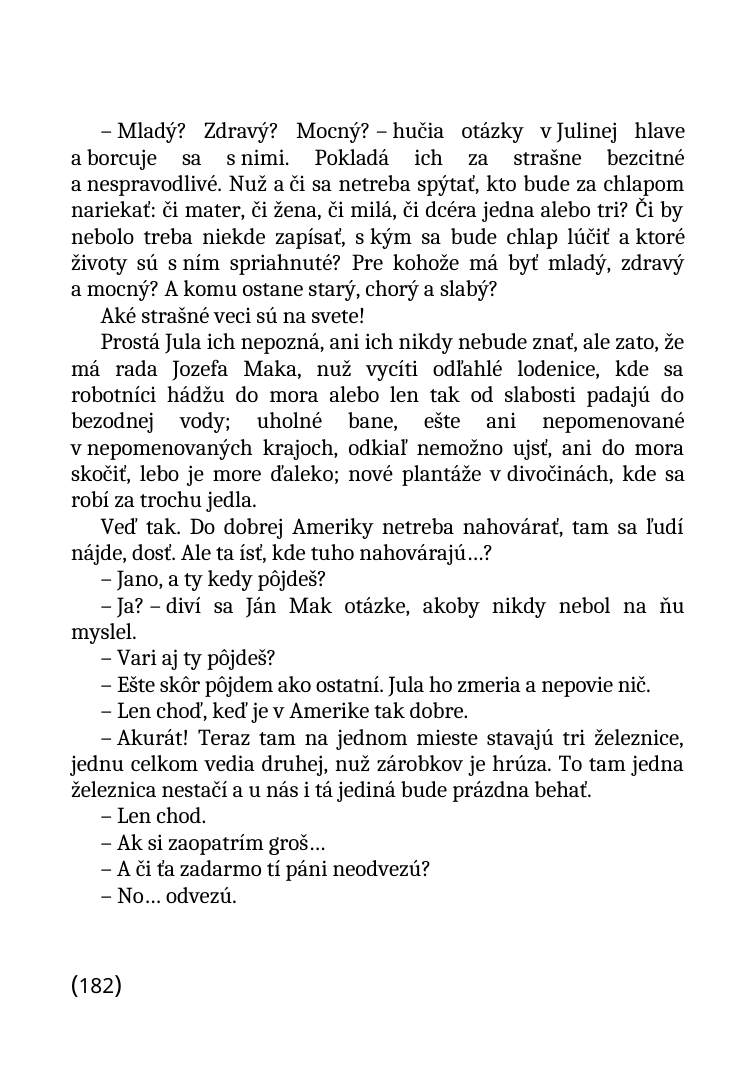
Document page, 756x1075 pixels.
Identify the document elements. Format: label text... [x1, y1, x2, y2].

text – No… odvezú. [71, 882, 685, 909]
text – Jano, a ty kedy pôjdeš? [71, 566, 685, 592]
text Aké strašné veci sú na svete! [71, 303, 685, 329]
text – Len choď, keď je v Amerike tak dobre. [71, 698, 685, 724]
text – Akurát! Teraz tam na jednom mieste stavajú tri železnice, jednu celkom vedia druhej, nuž zárobkov je hrúza. To tam jedna železnica nestačí a u nás i tá jediná bude prázdna behať. [71, 724, 685, 803]
text – Len chod. [71, 803, 685, 830]
text Veď tak. Do dobrej Ameriky netreba nahovárať, tam sa ľudí nájde, dosť. Ale ta ísť, kde tuho nahovárajú…? [71, 513, 685, 566]
text – Ak si zaopatrím groš… [71, 830, 685, 856]
text – Vari aj ty pôjdeš? [71, 645, 685, 672]
text – A či ťa zadarmo tí páni neodvezú? [71, 856, 685, 882]
text – Ja? – diví sa Ján Mak otázke, akoby nikdy nebol na ňu myslel. [71, 592, 685, 645]
text – Mladý? Zdravý? Mocný? – hučia otázky v Julinej hlave a borcuje sa s nimi. Pokladá ich za strašne bezcitné a nespravodlivé. Nuž a či sa netreba spýtať, kto bude za chlapom nariekať: či mater, či žena, či milá, či dcéra jedna alebo tri? Či by nebolo treba niekde zapísať, s kým sa bude chlap lúčiť a ktoré životy sú s ním spriahnuté? Pre kohože má byť mladý, zdravý a mocný? A komu ostane starý, chorý a slabý? [71, 118, 685, 303]
text – Ešte skôr pôjdem ako ostatní. Jula ho zmeria a nepovie nič. [71, 672, 685, 698]
text Prostá Jula ich nepozná, ani ich nikdy nebude znať, ale zato, že má rada Jozefa Maka, nuž vycíti odľahlé lodenice, kde sa robotníci hádžu do mora alebo len tak od slabosti padajú do bezodnej vody; uholné bane, ešte ani nepomenované v nepomenovaných krajoch, odkiaľ nemožno ujsť, ani do mora skočiť, lebo je more ďaleko; nové plantáže v divočinách, kde sa robí za trochu jedla. [71, 329, 685, 513]
